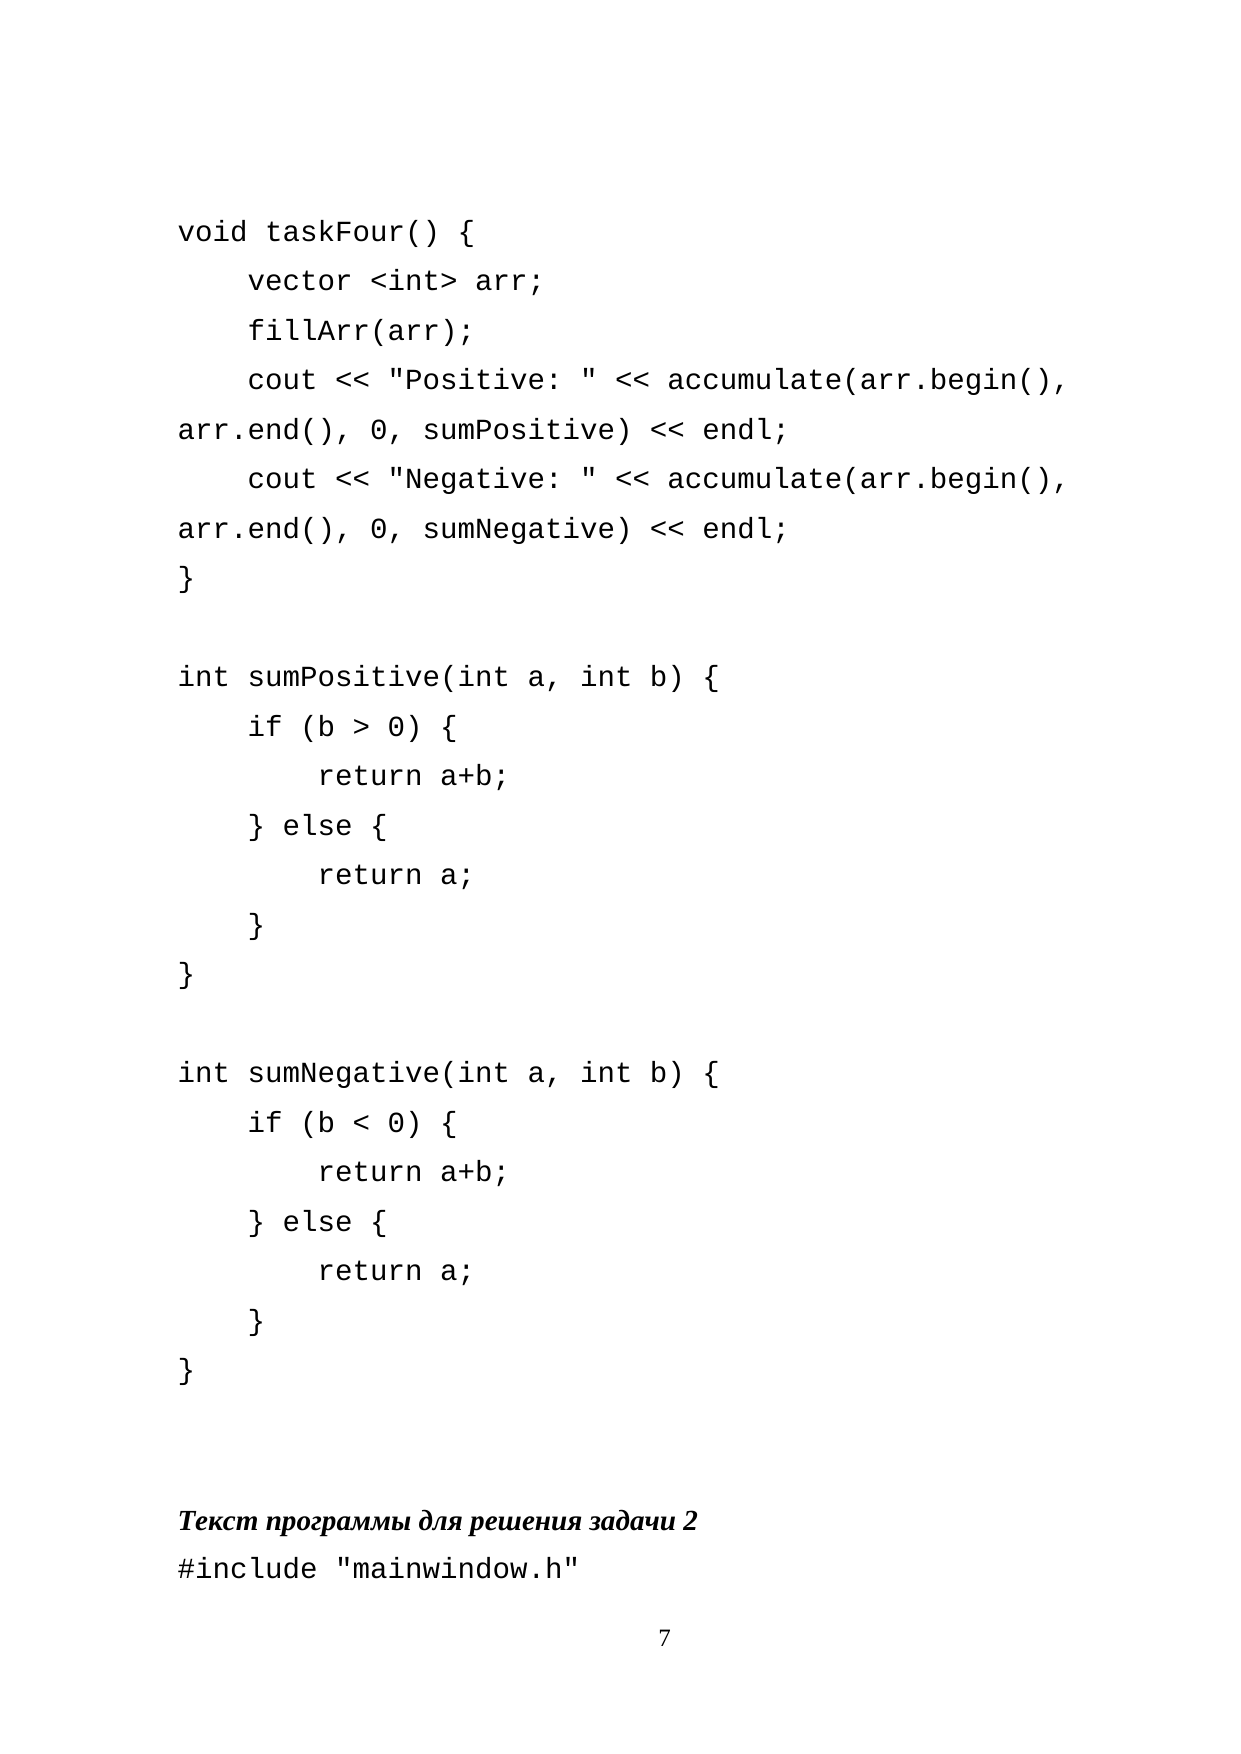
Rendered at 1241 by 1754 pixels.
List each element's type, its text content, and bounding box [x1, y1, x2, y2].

text } else { [177, 1207, 1152, 1240]
text void taskFour() { [177, 217, 1152, 250]
text return a+b; [177, 1157, 1152, 1190]
text return a; [177, 1256, 1152, 1289]
text } else { [177, 811, 1152, 844]
text } [177, 959, 1152, 992]
text int sumNegative(int a, int b) { [177, 1058, 1152, 1091]
text #include "mainwindow.h" [177, 1554, 1152, 1587]
text Текст программы для решения задачи 2 [177, 1503, 1152, 1537]
text if (b > 0) { [177, 712, 1152, 745]
text } [177, 1306, 1152, 1339]
text cout << "Negative: " << accumulate(arr.begin(), arr.end(), 0, sumNegative) << endl; [177, 464, 1152, 547]
text if (b < 0) { [177, 1108, 1152, 1141]
text cout << "Positive: " << accumulate(arr.begin(), arr.end(), 0, sumPositive) << endl; [177, 366, 1152, 448]
text } [177, 910, 1152, 943]
text int sumPositive(int a, int b) { [177, 662, 1152, 695]
text } [177, 563, 1152, 596]
text return a+b; [177, 761, 1152, 794]
text return a; [177, 860, 1152, 893]
text } [177, 1355, 1152, 1388]
text fillArr(arr); [177, 316, 1152, 349]
text vector <int> arr; [177, 267, 1152, 299]
